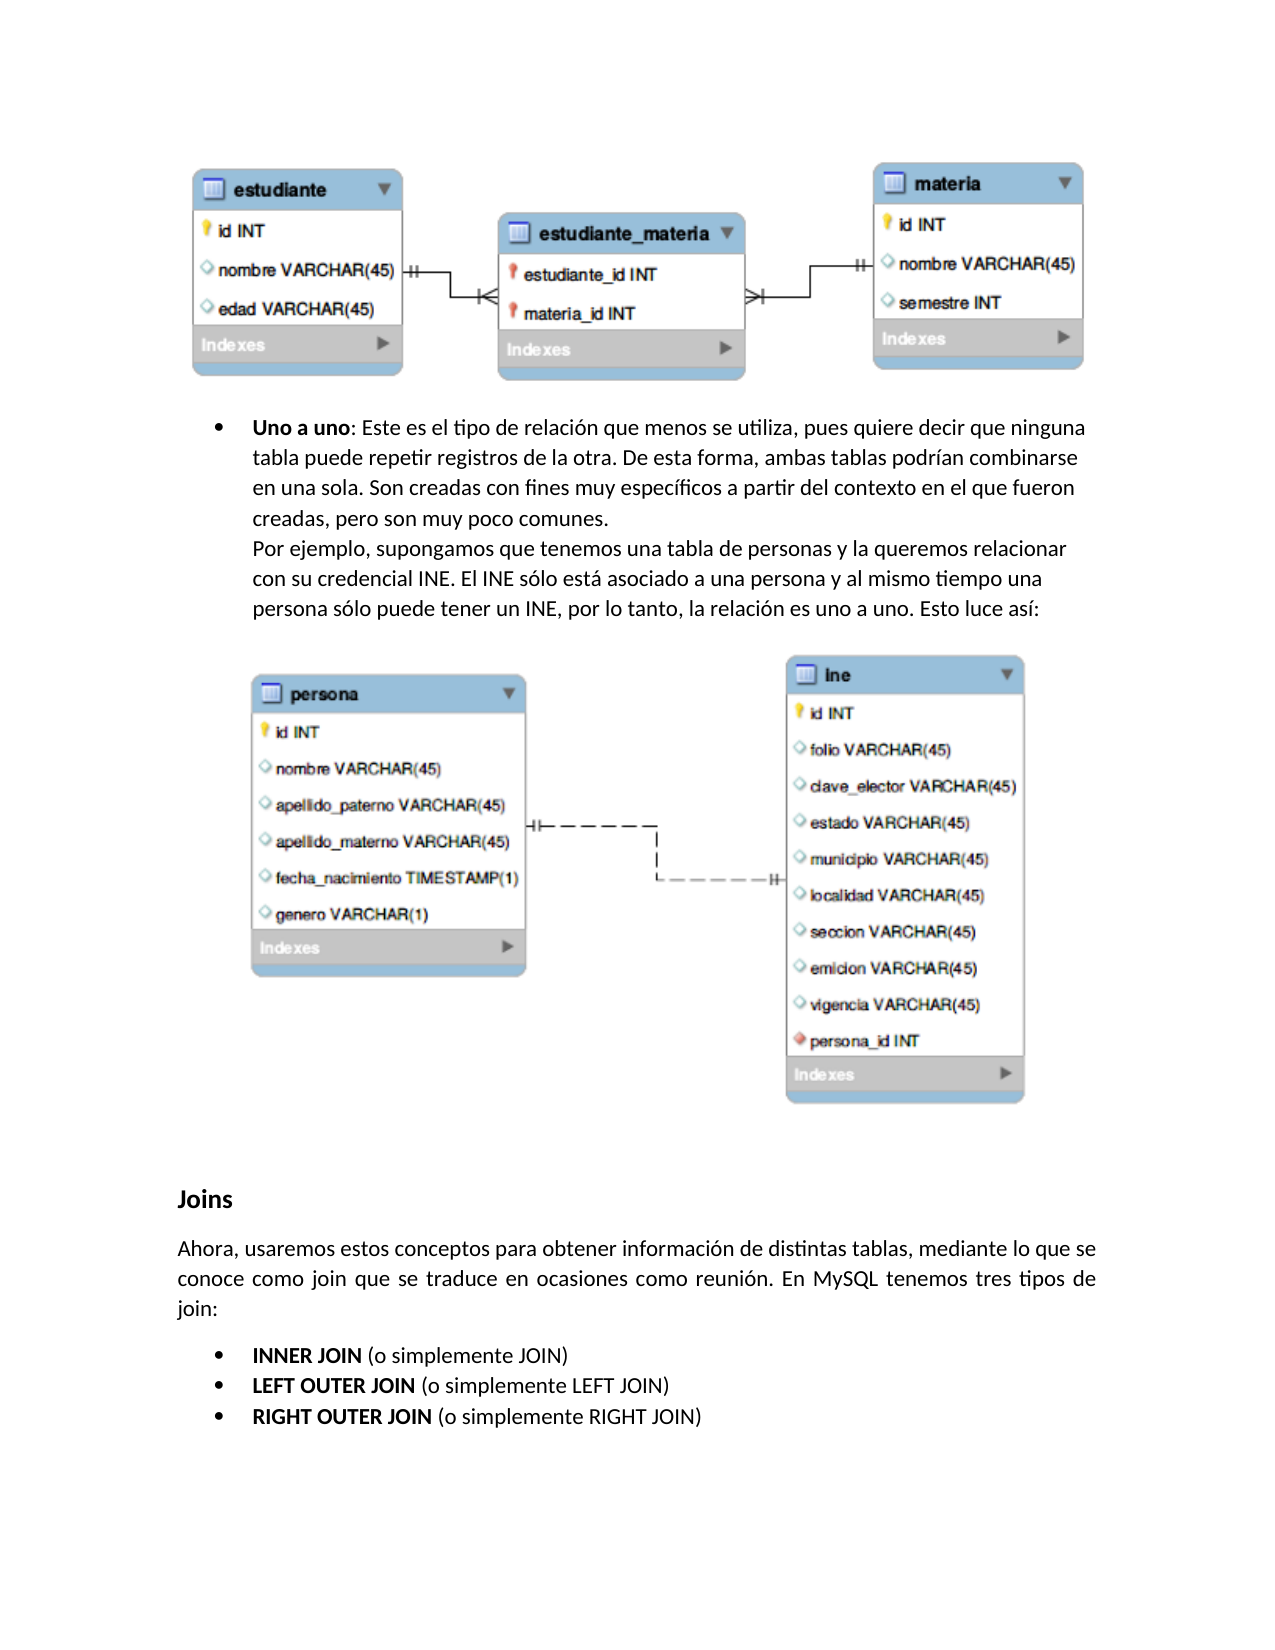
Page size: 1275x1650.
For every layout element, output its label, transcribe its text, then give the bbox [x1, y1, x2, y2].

list INNER JOIN (o simplemente JOIN) [215, 1341, 1098, 1369]
picture [177, 147, 1098, 395]
picture [237, 641, 1038, 1117]
text Ahora, usaremos estos conceptos para obtener información de distintas tablas, mediante lo que se conoce como join que se traduce en ocasiones como reunión. En MySQL tenemos tres tipos de join: [177, 1234, 1098, 1323]
list RIGHT OUTER JOIN (o simplemente RIGHT JOIN) [215, 1402, 1098, 1430]
list LEFT OUTER JOIN (o simplemente LEFT JOIN) [215, 1372, 1098, 1400]
text Joins [177, 1182, 1098, 1215]
list Uno a uno: Este es el tipo de relación que menos se utiliza, pues quiere decir que ninguna tabla puede repetir registros de la otra. De esta forma, ambas tablas podrían combinarse en una sola. Son creadas con fines muy específicos a partir del contexto en el que fueron creadas, pero son muy poco comunes. Por ejemplo, supongamos que tenemos una tabla de personas y la queremos relacionar con su credencial INE. El INE sólo está asociado a una persona y al mismo tiempo una persona sólo puede tener un INE, por lo tanto, la relación es uno a uno. Esto luce así: [215, 413, 1098, 622]
